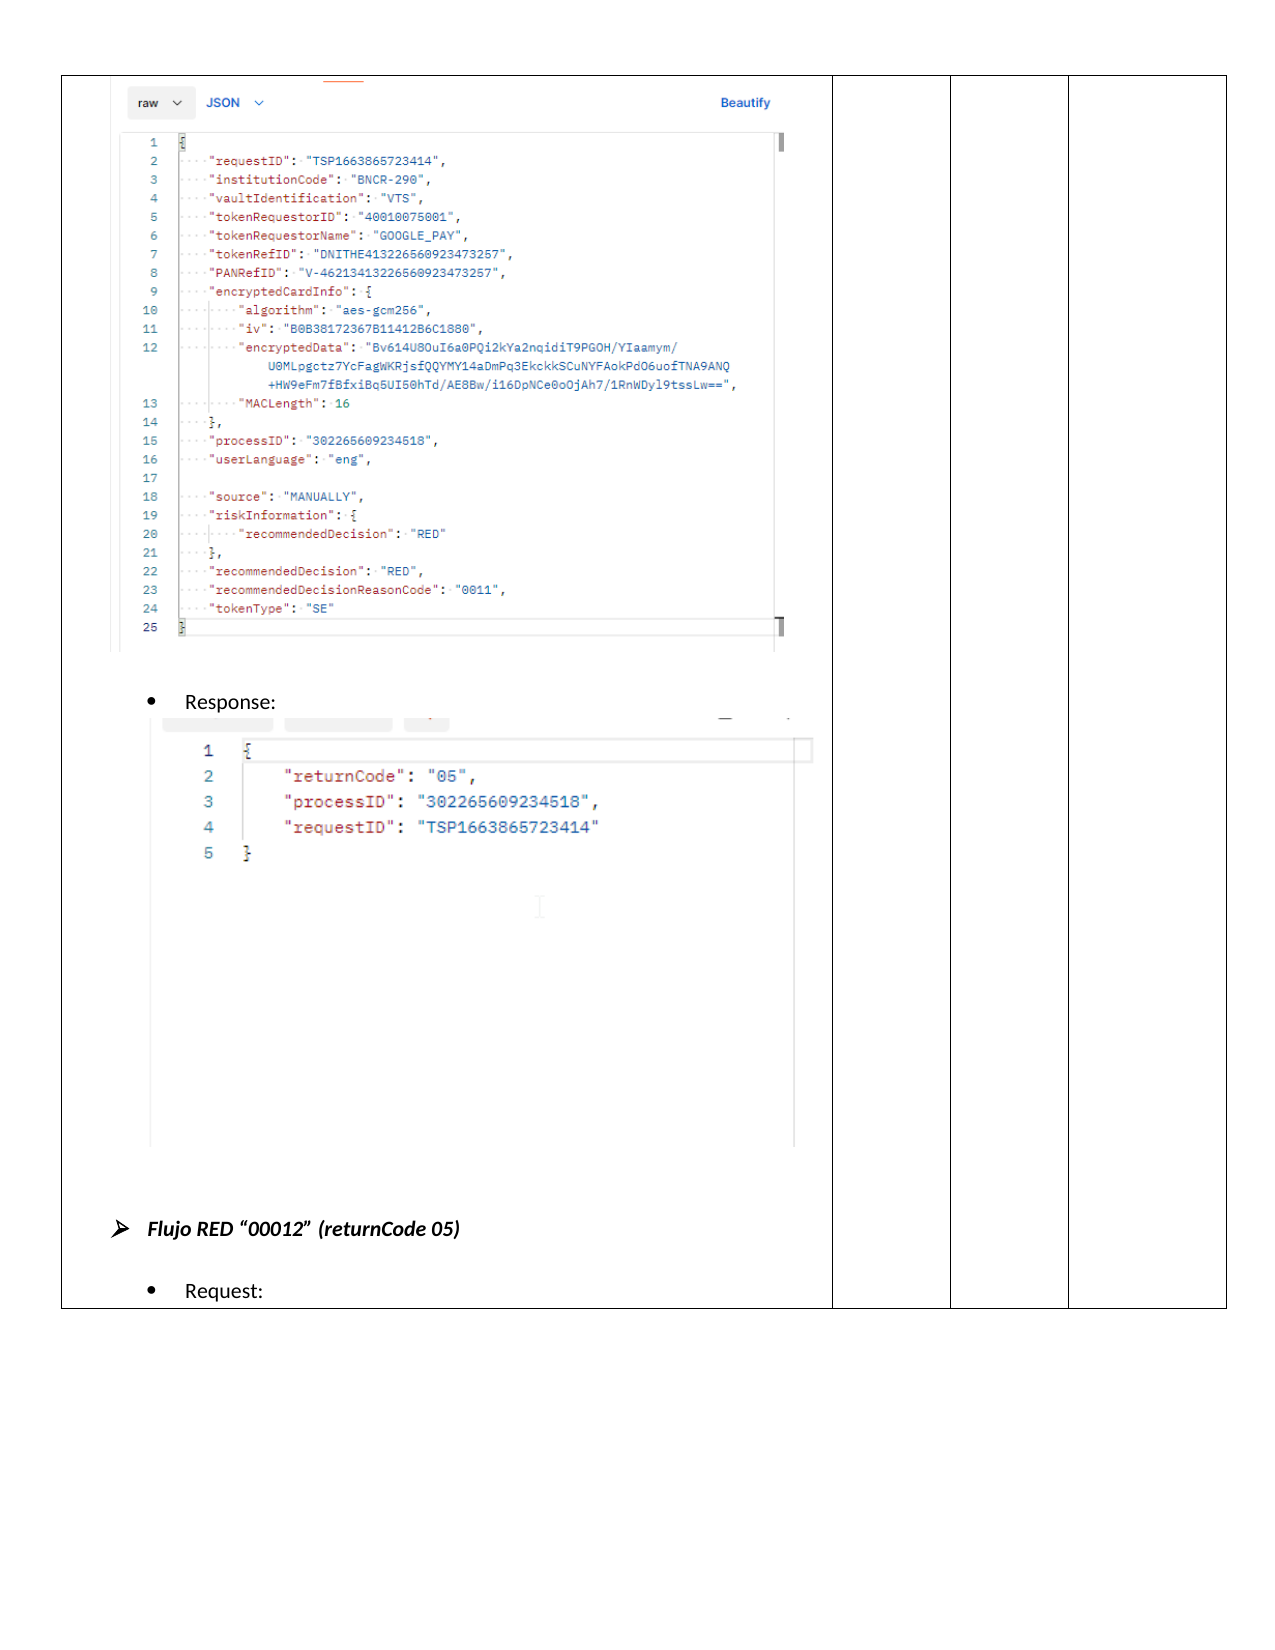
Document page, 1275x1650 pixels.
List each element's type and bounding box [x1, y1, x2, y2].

table_cell [62, 76, 832, 1307]
picture [110, 76, 784, 652]
picture [147, 718, 822, 1147]
table_cell [833, 76, 950, 1307]
table_cell [1069, 76, 1226, 1307]
table_cell [951, 76, 1068, 1307]
